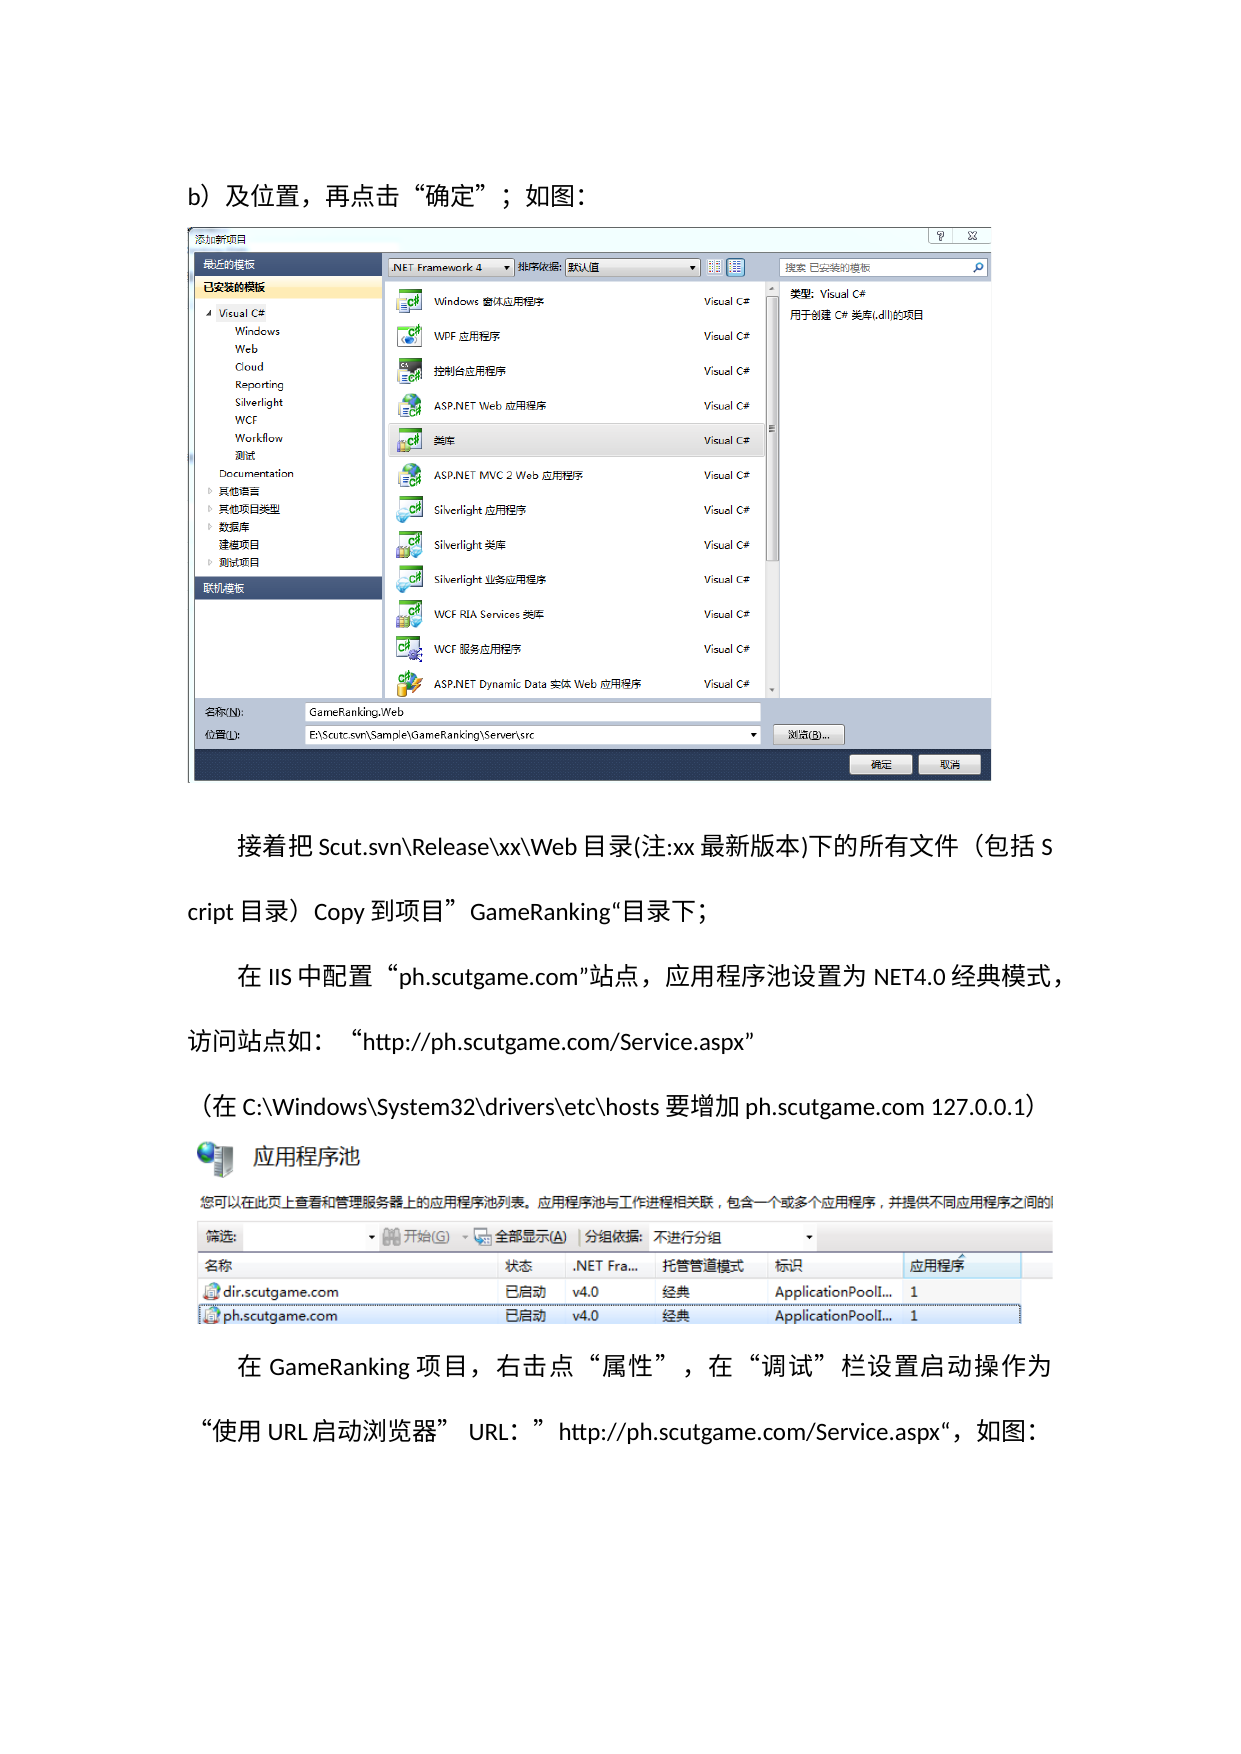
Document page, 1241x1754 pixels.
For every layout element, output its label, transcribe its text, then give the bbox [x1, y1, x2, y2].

list 打开VS2010 在菜单上选择 文件 -> 新建 -> 项目；弹出“新建项目”对话窗口，在左则展开“Visual C#”，选择“类库”，输出项目名称（GameRanking.Web）及位置，再点击“确定”；如图： [187, 162, 1053, 227]
text （在C:\Windows\System32\drivers\etc\hosts要增加ph.scutgame.com 127.0.0.1） [187, 1072, 1053, 1137]
list 在GameRanking项目，右击点“属性”，在“调试”栏设置启动操作为“使用URL启动浏览器” URL：”http://ph.scutgame.com/Service.aspx“，如图： [187, 1332, 1053, 1462]
list 接着把Scut.svn\Release\xx\Web目录(注:xx最新版本)下的所有文件（包括Script目录）Copy到项目”GameRanking“目录下； [187, 812, 1053, 942]
picture [187, 227, 992, 783]
list 在IIS中配置“ph.scutgame.com”站点，应用程序池设置为NET4.0经典模式，访问站点如：“http://ph.scutgame.com/Service.aspx” [187, 942, 1053, 1072]
picture [187, 1137, 1053, 1324]
